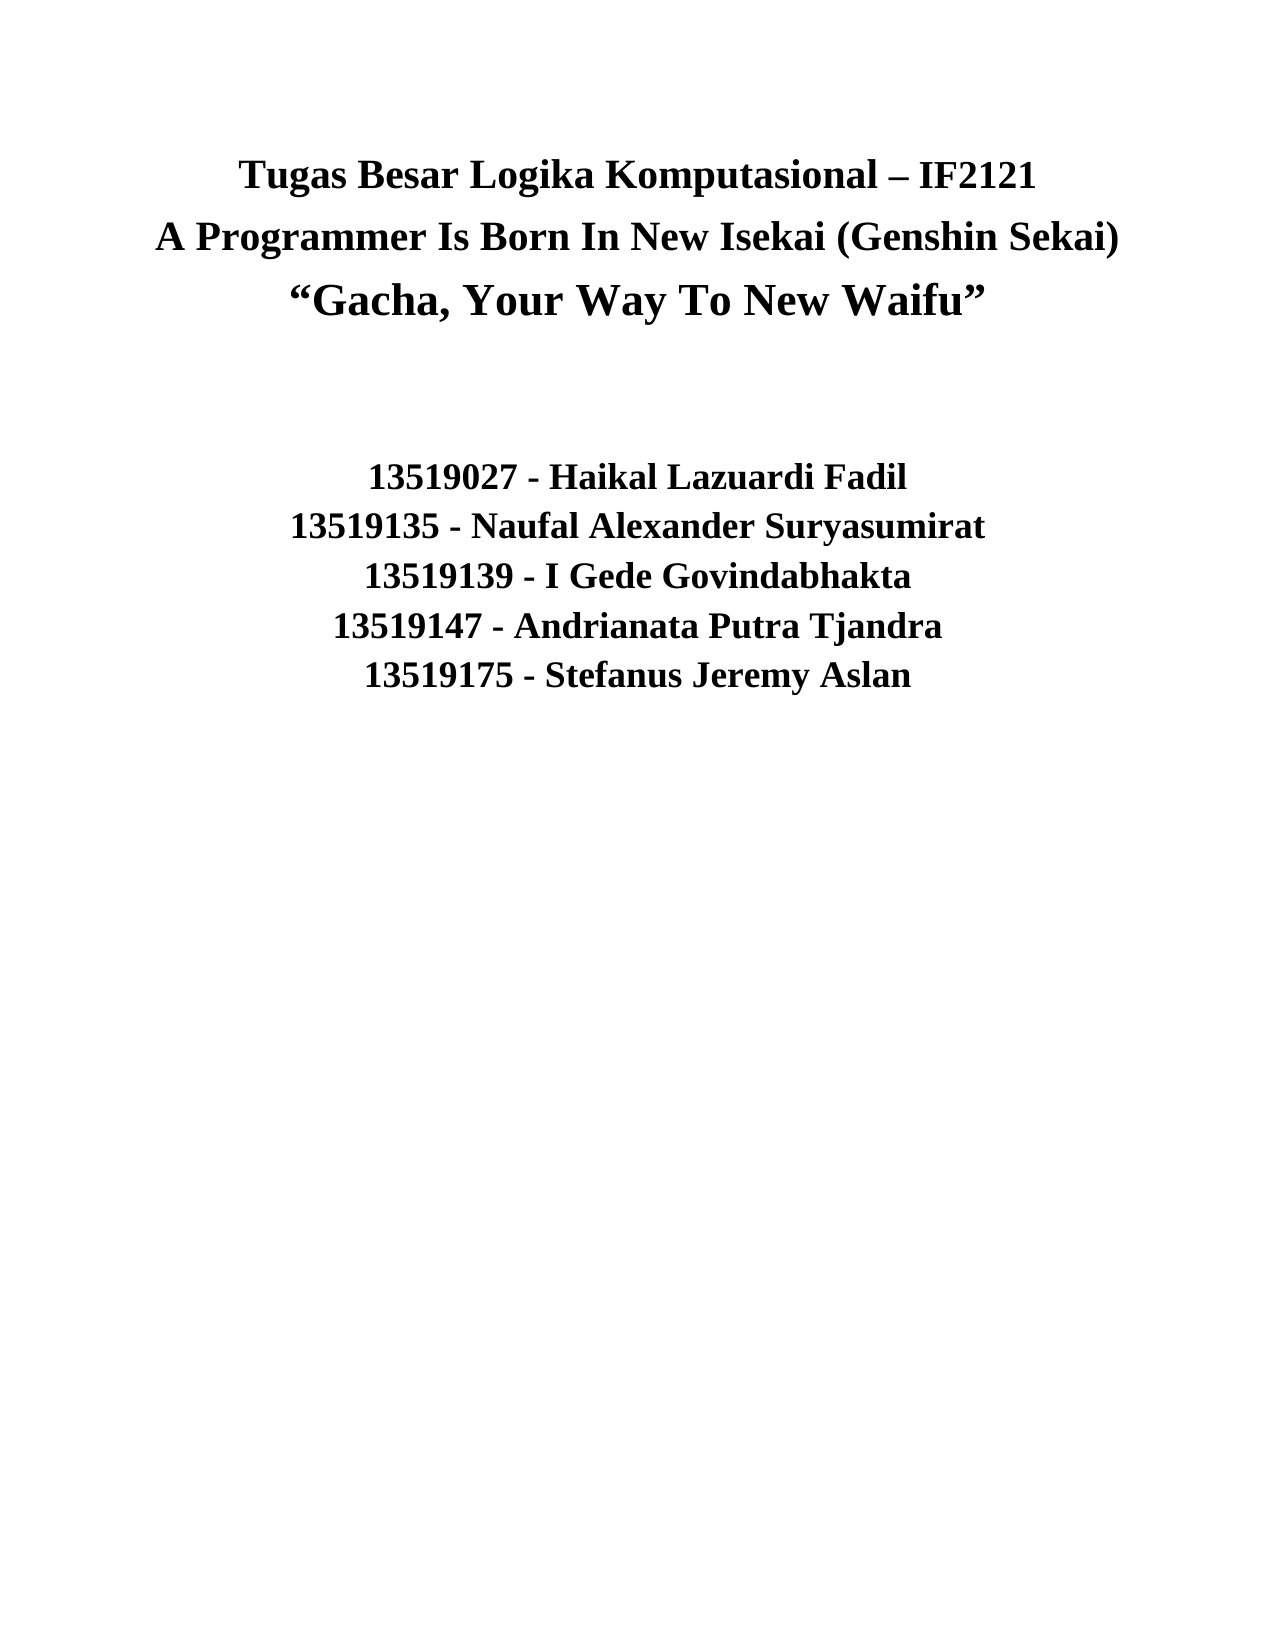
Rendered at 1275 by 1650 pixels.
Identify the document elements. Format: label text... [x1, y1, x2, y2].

text 13519175 - Stefanus Jeremy Aslan [150, 653, 1125, 696]
text “Gacha, Your Way To New Waifu” [150, 273, 1125, 325]
title Tugas Besar Logika Komputasional – IF2121 [150, 150, 1125, 198]
title A Programmer Is Born In New Isekai (Genshin Sekai) [150, 211, 1125, 259]
text 13519147 - Andrianata Putra Tjandra [150, 603, 1125, 646]
text 13519139 - I Gede Govindabhakta [150, 553, 1125, 597]
text 13519135 - Naufal Alexander Suryasumirat [150, 504, 1125, 547]
text 13519027 - Haikal Lazuardi Fadil [150, 454, 1125, 497]
